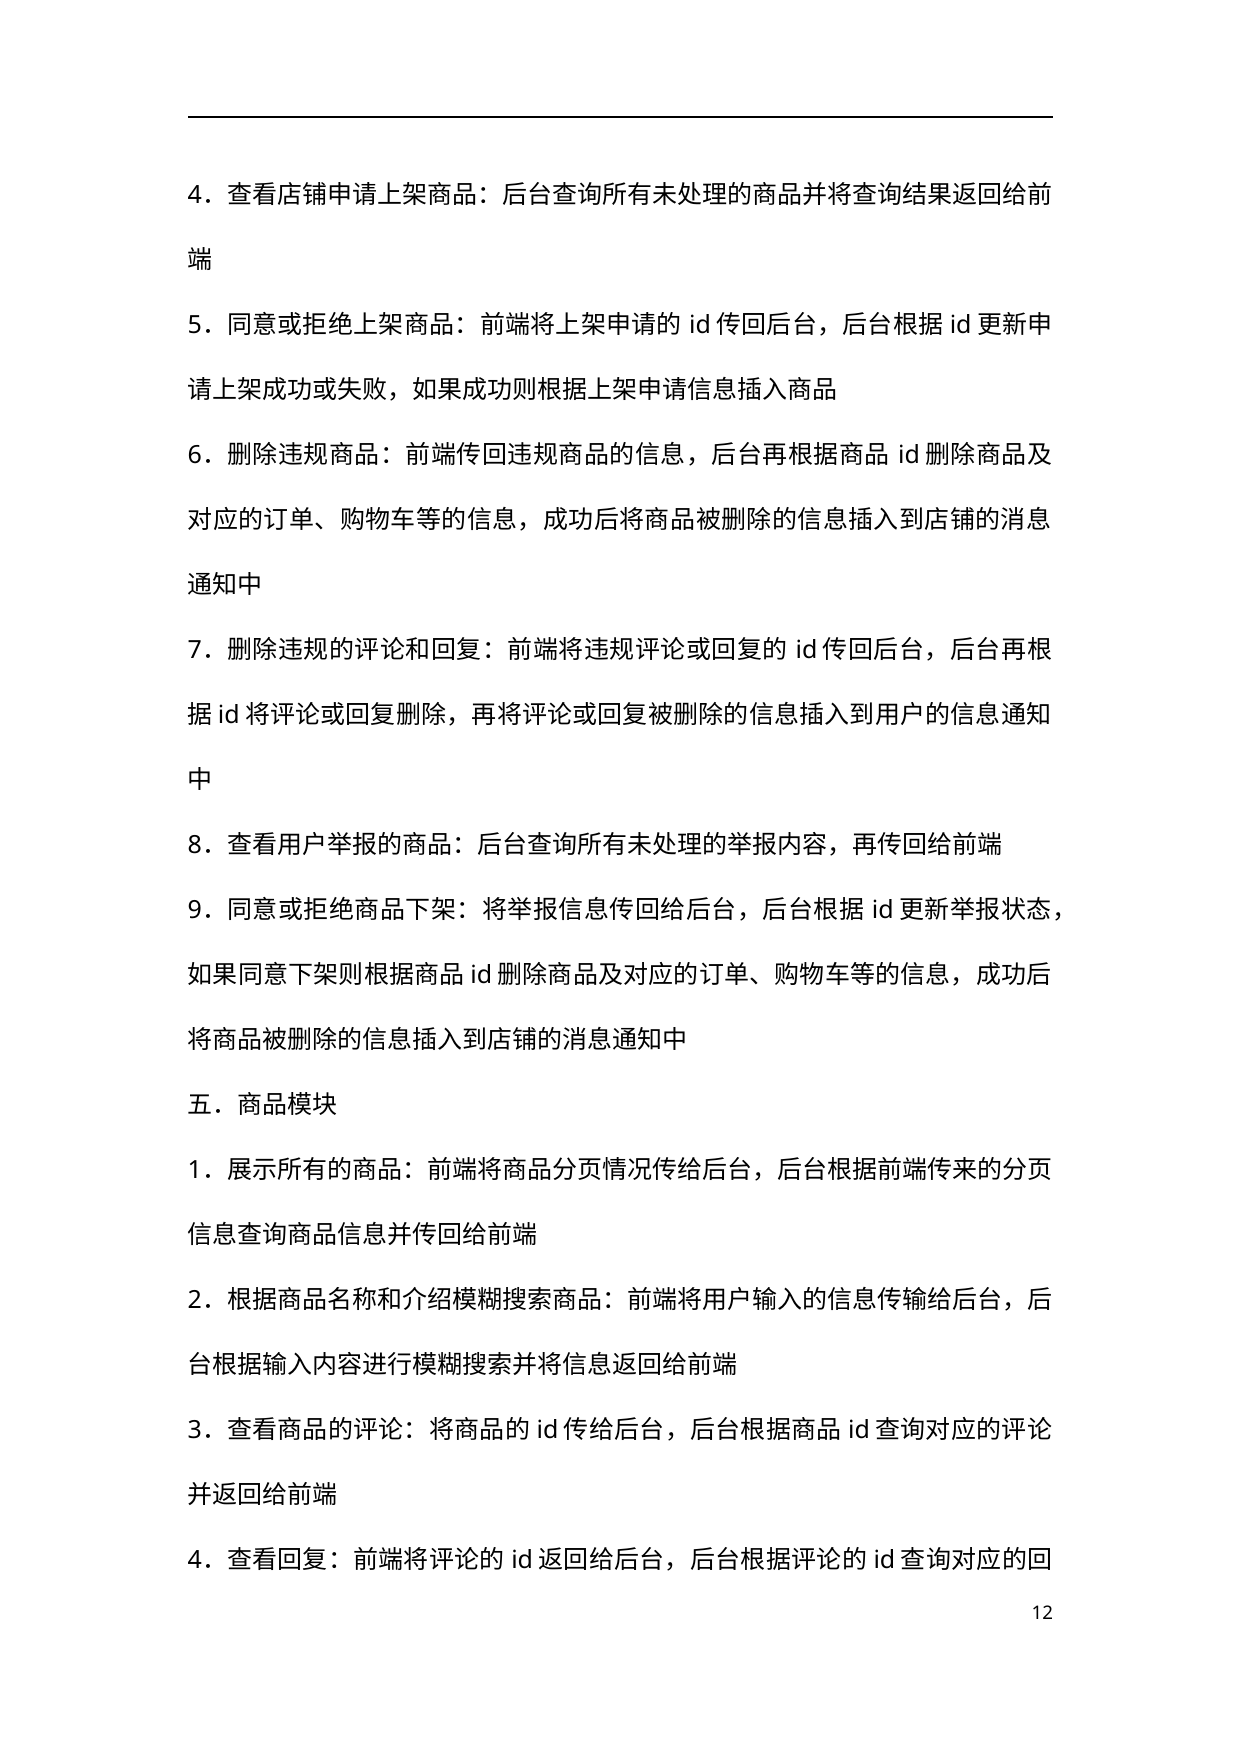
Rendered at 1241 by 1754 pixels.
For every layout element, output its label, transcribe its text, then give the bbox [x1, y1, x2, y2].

list 商品模块 [187, 1070, 1053, 1135]
list 查看商品的评论：将商品的id传给后台，后台根据商品id查询对应的评论并返回给前端 [187, 1395, 1053, 1525]
list 删除违规的评论和回复：前端将违规评论或回复的id传回后台，后台再根据id将评论或回复删除，再将评论或回复被删除的信息插入到用户的信息通知中 [187, 615, 1053, 810]
list 根据商品名称和介绍模糊搜索商品：前端将用户输入的信息传输给后台，后台根据输入内容进行模糊搜索并将信息返回给前端 [187, 1265, 1053, 1395]
list 查看店铺申请上架商品：后台查询所有未处理的商品并将查询结果返回给前端 [187, 160, 1053, 290]
list 查看用户举报的商品：后台查询所有未处理的举报内容，再传回给前端 [187, 810, 1053, 875]
list 同意或拒绝商品下架：将举报信息传回给后台，后台根据id更新举报状态，如果同意下架则根据商品id删除商品及对应的订单、购物车等的信息，成功后将商品被删除的信息插入到店铺的消息通知中 [187, 875, 1053, 1070]
list 同意或拒绝上架商品：前端将上架申请的id传回后台，后台根据id更新申请上架成功或失败，如果成功则根据上架申请信息插入商品 [187, 290, 1053, 420]
list 展示所有的商品：前端将商品分页情况传给后台，后台根据前端传来的分页信息查询商品信息并传回给前端 [187, 1135, 1053, 1265]
list 删除违规商品：前端传回违规商品的信息，后台再根据商品id删除商品及对应的订单、购物车等的信息，成功后将商品被删除的信息插入到店铺的消息通知中 [187, 420, 1053, 615]
list 查看回复：前端将评论的id返回给后台，后台根据评论的id查询对应的回复，并返回给前端 [187, 1525, 1053, 1590]
